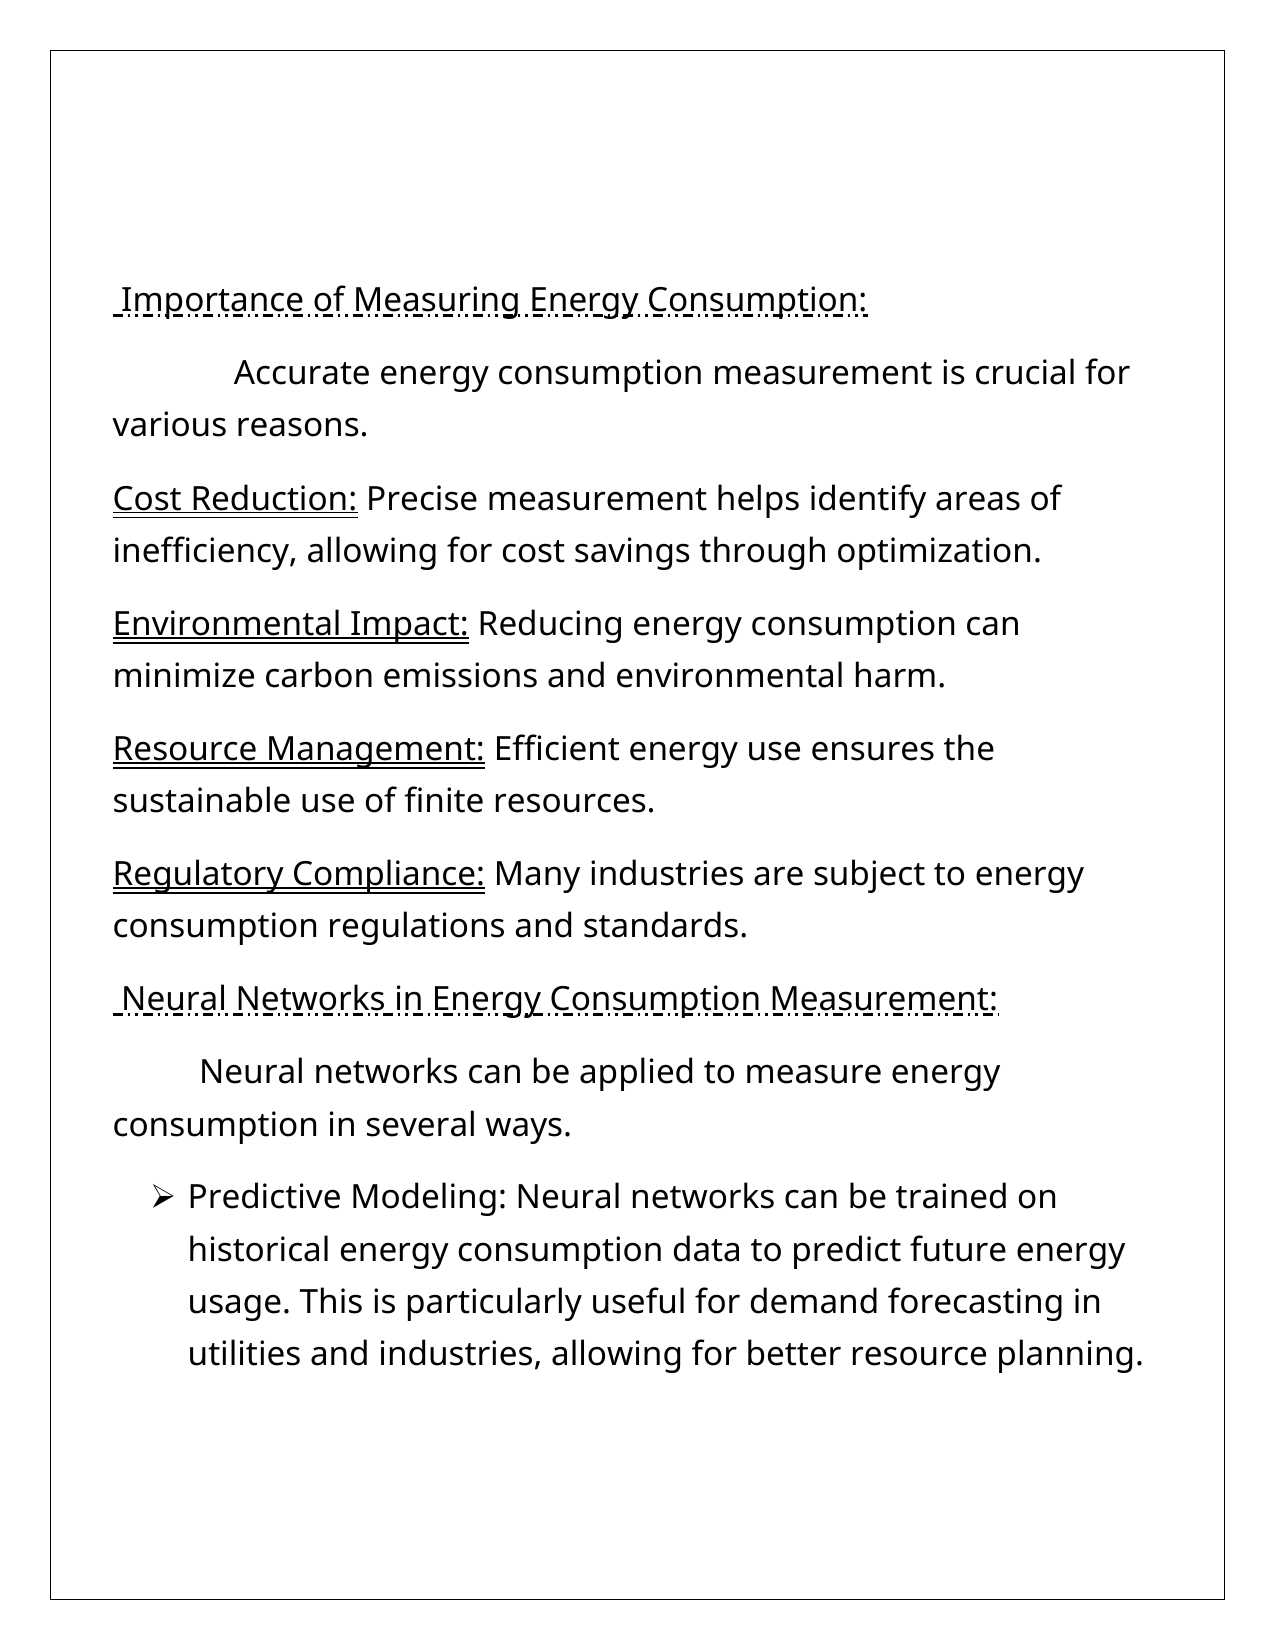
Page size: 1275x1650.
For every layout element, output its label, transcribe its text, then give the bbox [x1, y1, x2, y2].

text Regulatory Compliance: Many industries are subject to energy consumption regulations and standards. [112, 850, 1162, 947]
text Neural networks can be applied to measure energy consumption in several ways. [112, 1048, 1162, 1146]
text Resource Management: Efficient energy use ensures the sustainable use of finite resources. [112, 725, 1162, 822]
list Predictive Modeling: Neural networks can be trained on historical energy consumption data to predict future energy usage. This is particularly useful for demand forecasting in utilities and industries, allowing for better resource planning. [150, 1173, 1162, 1375]
text Accurate energy consumption measurement is crucial for various reasons. [112, 349, 1162, 447]
text Neural Networks in Energy Consumption Measurement: [112, 975, 1162, 1021]
text Environmental Impact: Reducing energy consumption can minimize carbon emissions and environmental harm. [112, 599, 1162, 697]
text Cost Reduction: Precise measurement helps identify areas of inefficiency, allowing for cost savings through optimization. [112, 474, 1162, 572]
text Importance of Measuring Energy Consumption: [112, 276, 1162, 321]
